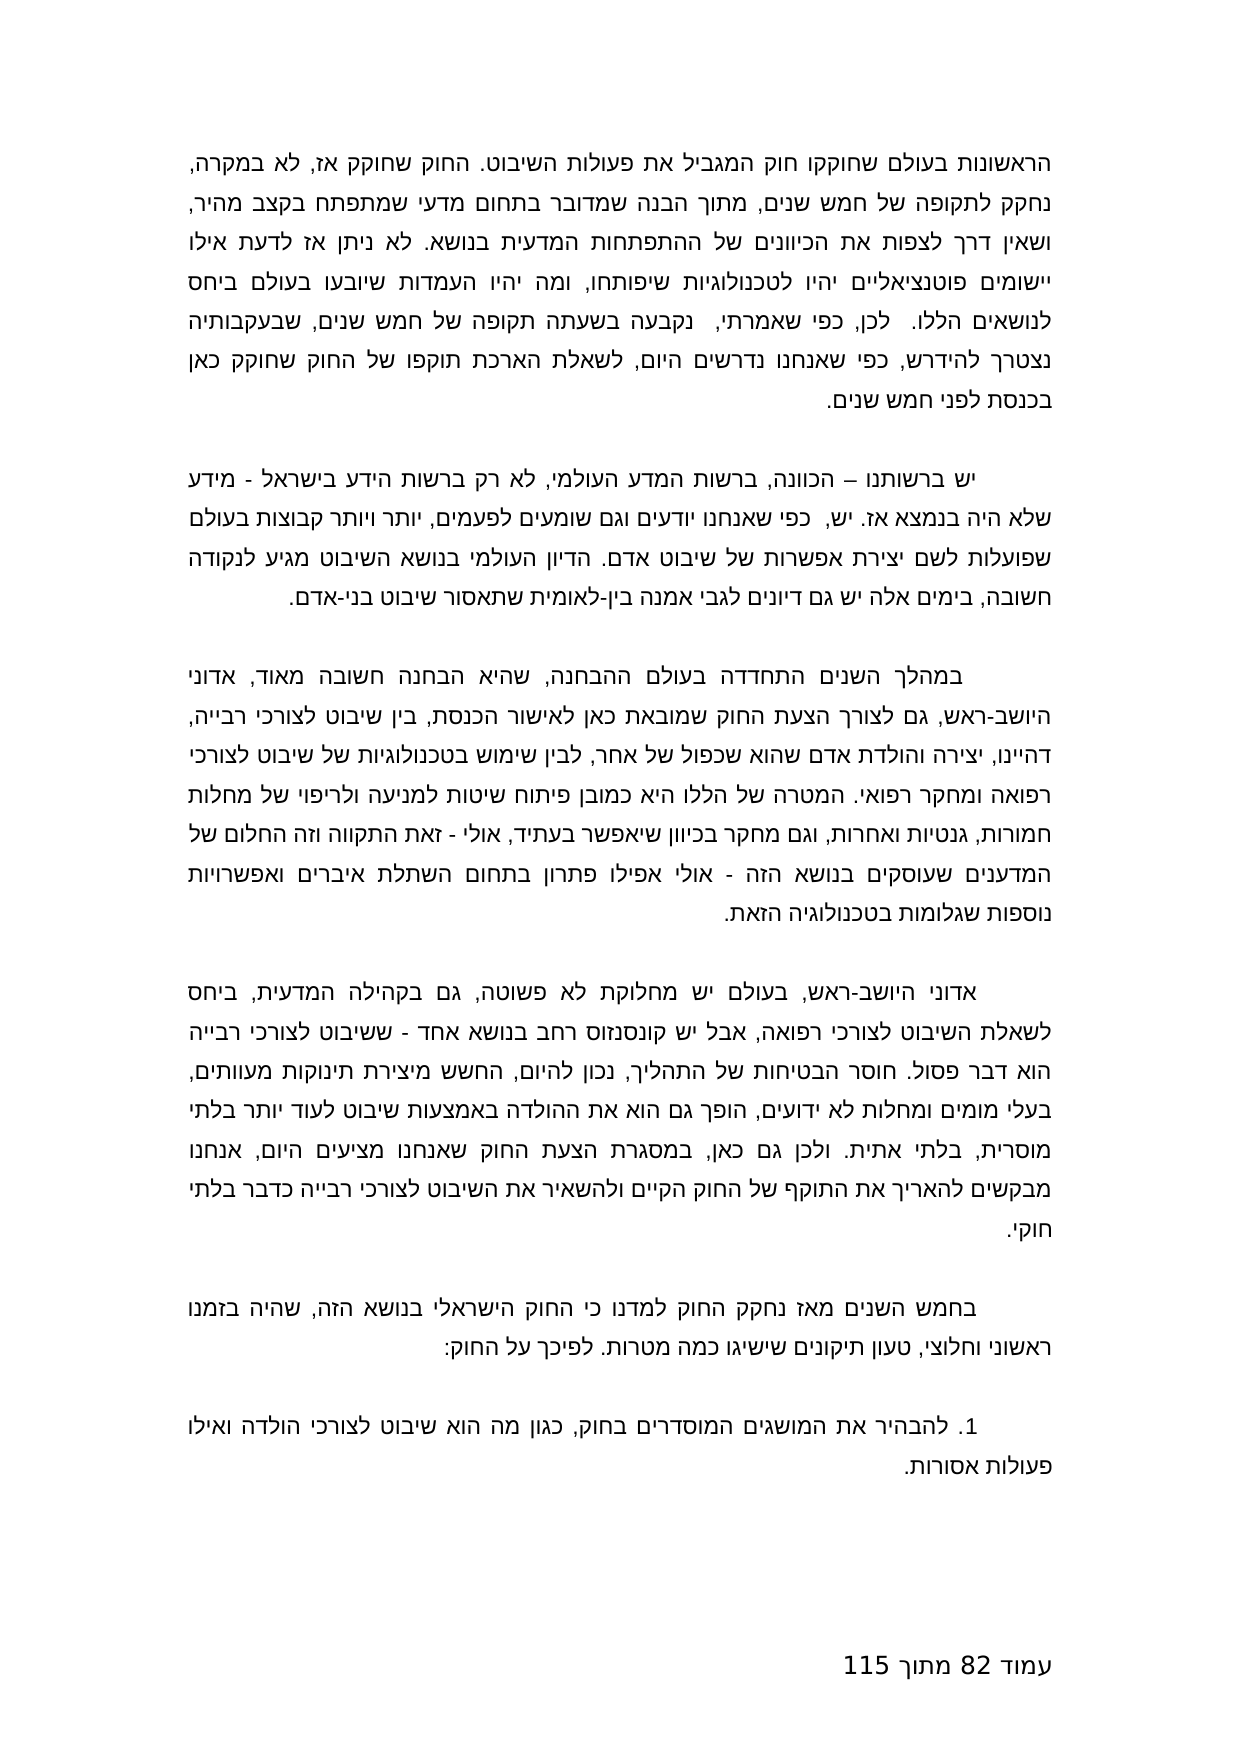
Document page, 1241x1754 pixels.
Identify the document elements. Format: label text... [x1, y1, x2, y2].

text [187, 150, 1053, 413]
text אדוני היושב-ראש, בעולם יש מחלוקת לא פשוטה, גם בקהילה המדעית, ביחס לשאלת השיבוט לצורכי רפואה, אבל יש קונסנזוס רחב בנושא אחד - ששיבוט לצורכי רבייה הוא דבר פסול. חוסר הבטיחות של התהליך, נכון להיום, החשש מיצירת תינוקות מעוותים, בעלי מומים ומחלות לא ידועים, הופך גם הוא את ההולדה באמצעות שיבוט לעוד יותר בלתי מוסרית, בלתי אתית. ולכן גם כאן, במסגרת הצעת החוק שאנחנו מציעים היום, אנחנו מבקשים להאריך את התוקף של החוק הקיים ולהשאיר את השיבוט לצורכי רבייה כדבר בלתי חוקי. [187, 979, 1053, 1242]
text במהלך השנים התחדדה בעולם ההבחנה, שהיא הבחנה חשובה מאוד, אדוני היושב-ראש, גם לצורך הצעת החוק שמובאת כאן לאישור הכנסת, בין שיבוט לצורכי רבייה, דהיינו, יצירה והולדת אדם שהוא שכפול של אחר, לבין שימוש בטכנולוגיות של שיבוט לצורכי רפואה ומחקר רפואי. המטרה של הללו היא כמובן פיתוח שיטות למניעה ולריפוי של מחלות חמורות, גנטיות ואחרות, וגם מחקר בכיוון שיאפשר בעתיד, אולי - זאת התקווה וזה החלום של המדענים שעוסקים בנושא הזה - אולי אפילו פתרון בתחום השתלת איברים ואפשרויות נוספות שגלומות בטכנולוגיה הזאת. [187, 663, 1053, 926]
text 1. להבהיר את המושגים המוסדרים בחוק, כגון מה הוא שיבוט לצורכי הולדה ואילו פעולות אסורות. [187, 1413, 1053, 1479]
text יש ברשותנו – הכוונה, ברשות המדע העולמי, לא רק ברשות הידע בישראל - מידע שלא היה בנמצא אז. יש, כפי שאנחנו יודעים וגם שומעים לפעמים, יותר ויותר קבוצות בעולם שפועלות לשם יצירת אפשרות של שיבוט אדם. הדיון העולמי בנושא השיבוט מגיע לנקודה חשובה, בימים אלה יש גם דיונים לגבי אמנה בין-לאומית שתאסור שיבוט בני-אדם. [187, 466, 1053, 611]
text בחמש השנים מאז נחקק החוק למדנו כי החוק הישראלי בנושא הזה, שהיה בזמנו ראשוני וחלוצי, טעון תיקונים שישיגו כמה מטרות. לפיכך על החוק: [187, 1295, 1053, 1361]
